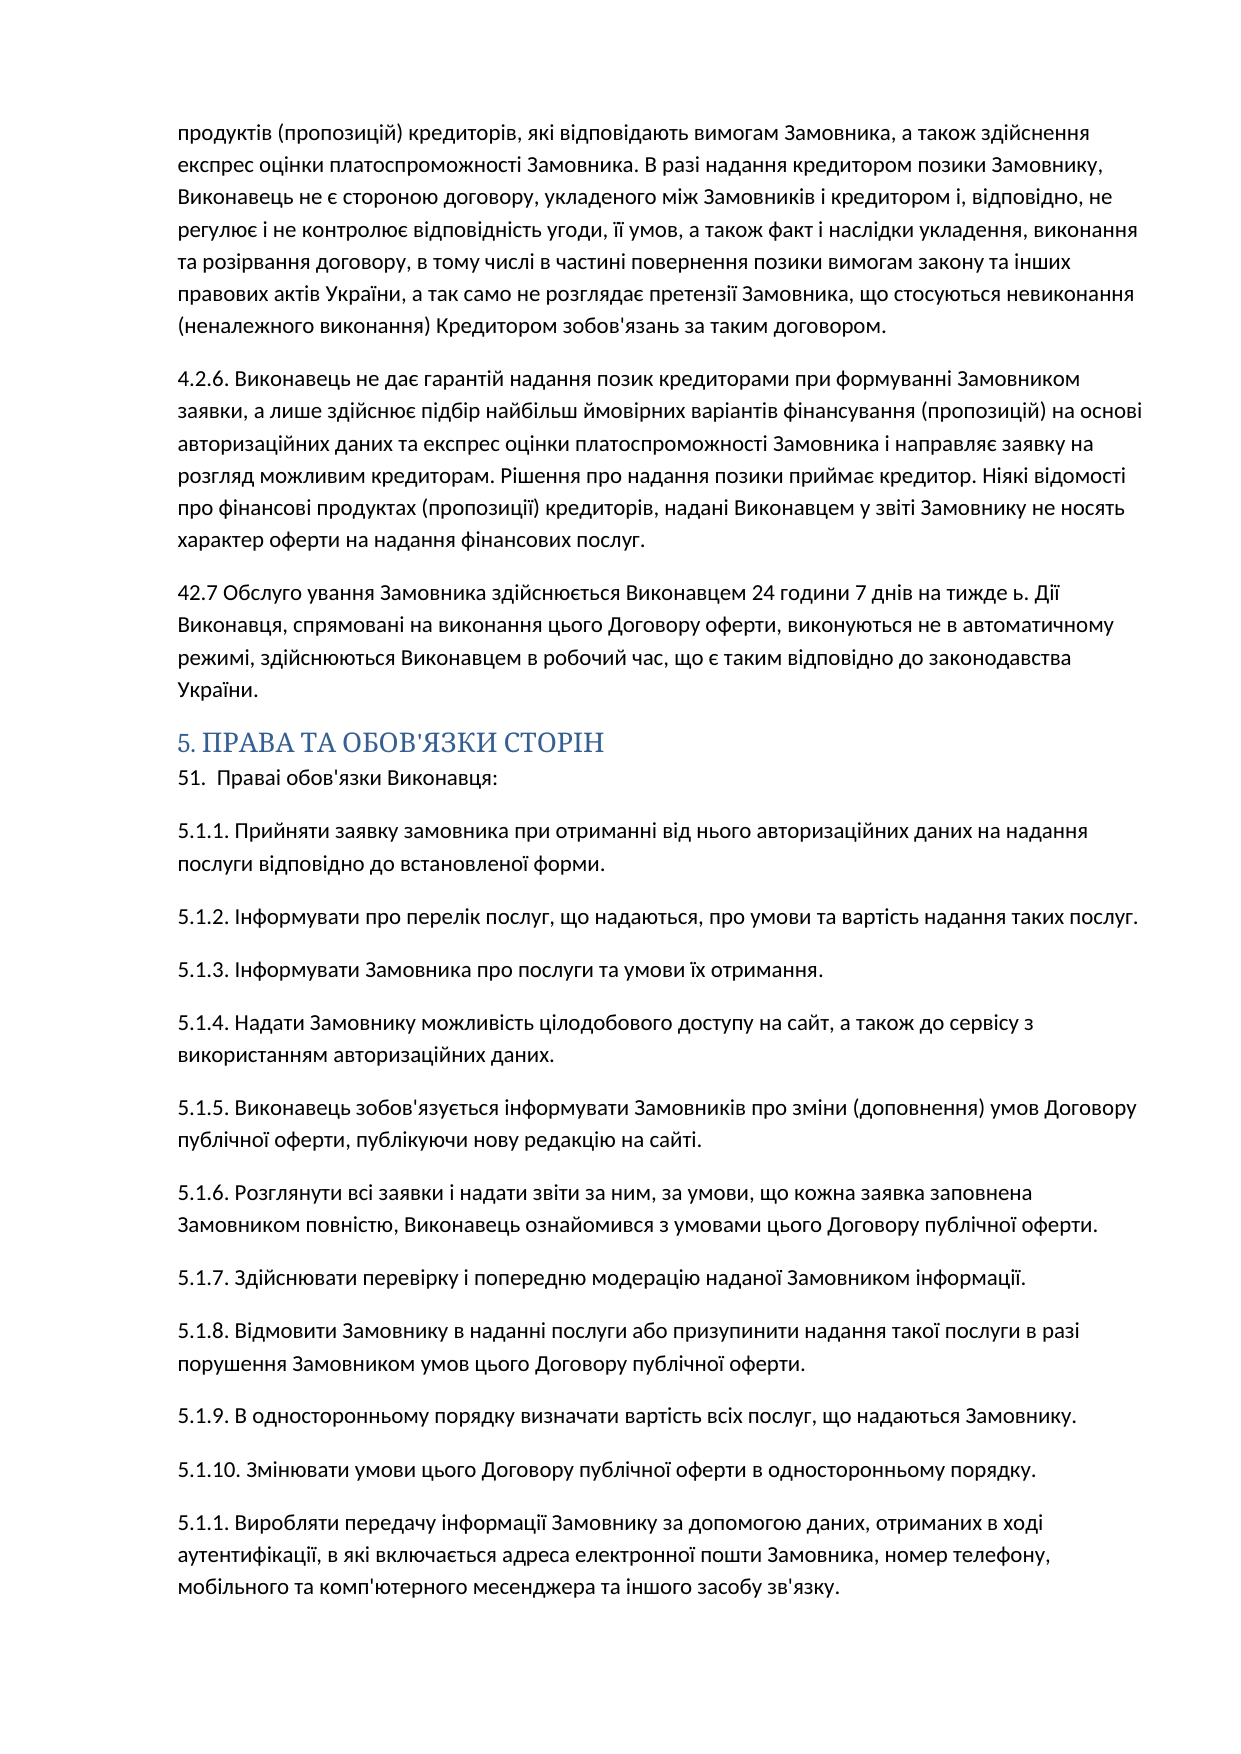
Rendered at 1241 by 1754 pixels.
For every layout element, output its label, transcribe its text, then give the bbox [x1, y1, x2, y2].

text 5.1.1. Виробляти передачу інформації Замовнику за допомогою даних, отриманих в ході аутентифікації, в які включається адреса електронної пошти Замовника, номер телефону, мобільного та комп'ютерного месенджера та іншого засобу зв'язку. [177, 1508, 1152, 1600]
text 4.2.6. Виконавець не дає гарантій надання позик кредиторами при формуванні Замовником заявки, а лише здійснює підбір найбільш ймовірних варіантів фінансування (пропозицій) на основі авторизаційних даних та експрес оцінки платоспроможності Замовника і направляє заявку на розгляд можливим кредиторам. Рішення про надання позики приймає кредитор. Ніякі відомості про фінансові продуктах (пропозиції) кредиторів, надані Виконавцем у звіті Замовнику не носять характер оферти на надання фінансових послуг. [177, 364, 1152, 553]
text 5.1.6. Розглянути всі заявки і надати звіти за ним, за умови, що кожна заявка заповнена Замовником повністю, Виконавець ознайомився з умовами цього Договору публічної оферти. [177, 1178, 1152, 1238]
text 5.1.8. Відмовити Замовнику в наданні послуги або призупинити надання такої послуги в разі порушення Замовником умов цього Договору публічної оферти. [177, 1316, 1152, 1377]
text 5.1.5. Виконавець зобов'язується інформувати Замовників про зміни (доповнення) умов Договору публічної оферти, публікуючи нову редакцію на сайті. [177, 1093, 1152, 1153]
subtitle 5. ПРАВА ТА ОБОВ'ЯЗКИ СТОРІН [177, 728, 1152, 759]
text 5.1.1. Прийняти заявку замовника при отриманні від нього авторизаційних даних на надання послуги відповідно до встановленої форми. [177, 817, 1152, 877]
text 5.1.10. Змінювати умови цього Договору публічної оферти в односторонньому порядку. [177, 1455, 1152, 1483]
text 5.1.7. Здійснювати перевірку і попередню модерацію наданої Замовником інформації. [177, 1263, 1152, 1291]
text 5.1.9. В односторонньому порядку визначати вартість всіх послуг, що надаються Замовнику. [177, 1402, 1152, 1430]
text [177, 118, 1152, 339]
text 5.1.2. Інформувати про перелік послуг, що надаються, про умови та вартість надання таких послуг. [177, 902, 1152, 930]
text 5.1.4. Надати Замовнику можливість цілодобового доступу на сайт, а також до сервісу з використанням авторизаційних даних. [177, 1008, 1152, 1068]
text 51. Праваі обов'язки Виконавця: [177, 763, 1152, 792]
text 42.7 Обслуго ування Замовника здійснюється Виконавцем 24 години 7 днів на тижде ь. Дії Виконавця, спрямовані на виконання цього Договору оферти, виконуються не в автоматичному режимі, здійснюються Виконавцем в робочий час, що є таким відповідно до законодавства України. [177, 578, 1152, 703]
text 5.1.3. Інформувати Замовника про послуги та умови їх отримання. [177, 955, 1152, 983]
